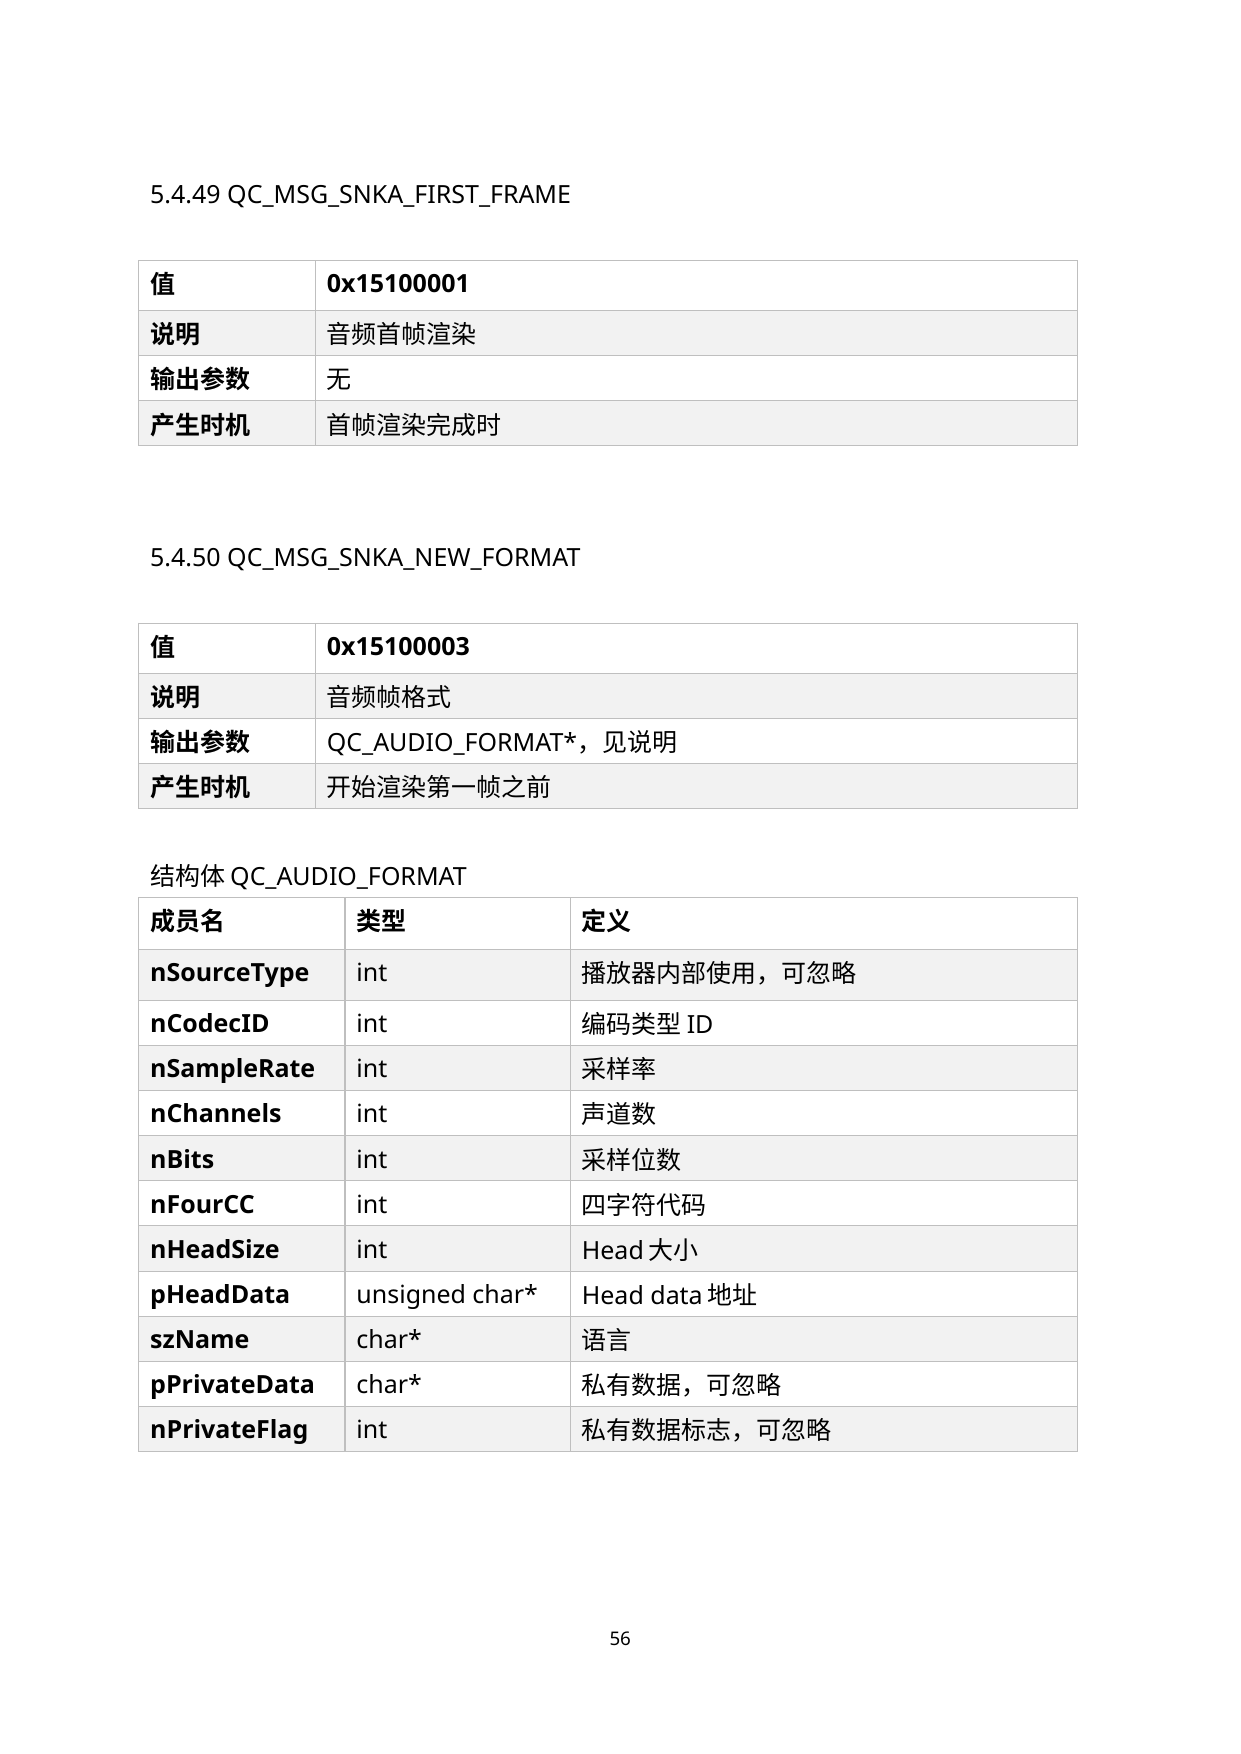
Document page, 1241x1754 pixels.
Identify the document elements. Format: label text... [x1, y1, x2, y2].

table_cell int [346, 1046, 570, 1090]
table_cell 播放器内部使用，可忽略 [571, 950, 1077, 1000]
text 结构体QC_AUDIO_FORMAT [150, 853, 1090, 897]
table_header 定义 [571, 898, 1077, 948]
table_cell nChannels [139, 1091, 344, 1135]
table_cell 说明 [139, 311, 315, 355]
table_cell 私有数据标志，可忽略 [571, 1407, 1077, 1451]
table_cell 采样位数 [571, 1136, 1077, 1180]
table_cell int [346, 1001, 570, 1045]
table_cell char* [346, 1362, 570, 1406]
text 5.4.49 QC_MSG_SNKA_FIRST_FRAME [150, 172, 1090, 216]
table_cell int [346, 1091, 570, 1135]
table_cell int [346, 1181, 570, 1225]
table_header 成员名 [139, 898, 344, 948]
table_cell 开始渲染第一帧之前 [316, 764, 1077, 808]
table_cell 私有数据，可忽略 [571, 1362, 1077, 1406]
table_cell nHeadSize [139, 1226, 344, 1271]
table_header 类型 [346, 898, 570, 948]
table_cell 语言 [571, 1317, 1077, 1361]
table_cell nFourCC [139, 1181, 344, 1225]
table_cell nSampleRate [139, 1046, 344, 1090]
table_cell Head大小 [571, 1226, 1077, 1271]
table_cell 产生时机 [139, 401, 315, 445]
table_cell 音频帧格式 [316, 674, 1077, 718]
table_cell QC_AUDIO_FORMAT*，见说明 [316, 719, 1077, 763]
text 5.4.50 QC_MSG_SNKA_NEW_FORMAT [150, 534, 1090, 578]
table_header 值 [139, 624, 315, 672]
table_cell 产生时机 [139, 764, 315, 808]
table_cell int [346, 1226, 570, 1271]
table_cell int [346, 1407, 570, 1451]
table_header 0x15100003 [316, 624, 1077, 672]
table_cell 声道数 [571, 1091, 1077, 1135]
table_cell 首帧渲染完成时 [316, 401, 1077, 445]
table_cell Head data地址 [571, 1272, 1077, 1316]
table_header 值 [139, 261, 315, 310]
table_cell nSourceType [139, 950, 344, 1000]
table_cell 音频首帧渲染 [316, 311, 1077, 355]
table_cell pHeadData [139, 1272, 344, 1316]
table_cell char* [346, 1317, 570, 1361]
table_cell 输出参数 [139, 719, 315, 763]
table_cell 四字符代码 [571, 1181, 1077, 1225]
table_cell pPrivateData [139, 1362, 344, 1406]
table_cell unsigned char* [346, 1272, 570, 1316]
table_cell 编码类型ID [571, 1001, 1077, 1045]
table_header 0x15100001 [316, 261, 1077, 310]
table_cell nBits [139, 1136, 344, 1180]
table_cell nPrivateFlag [139, 1407, 344, 1451]
table_cell int [346, 950, 570, 1000]
table_cell 无 [316, 356, 1077, 400]
table_cell nCodecID [139, 1001, 344, 1045]
table_cell int [346, 1136, 570, 1180]
table_cell szName [139, 1317, 344, 1361]
table_cell 采样率 [571, 1046, 1077, 1090]
table_cell 说明 [139, 674, 315, 718]
table_cell 输出参数 [139, 356, 315, 400]
